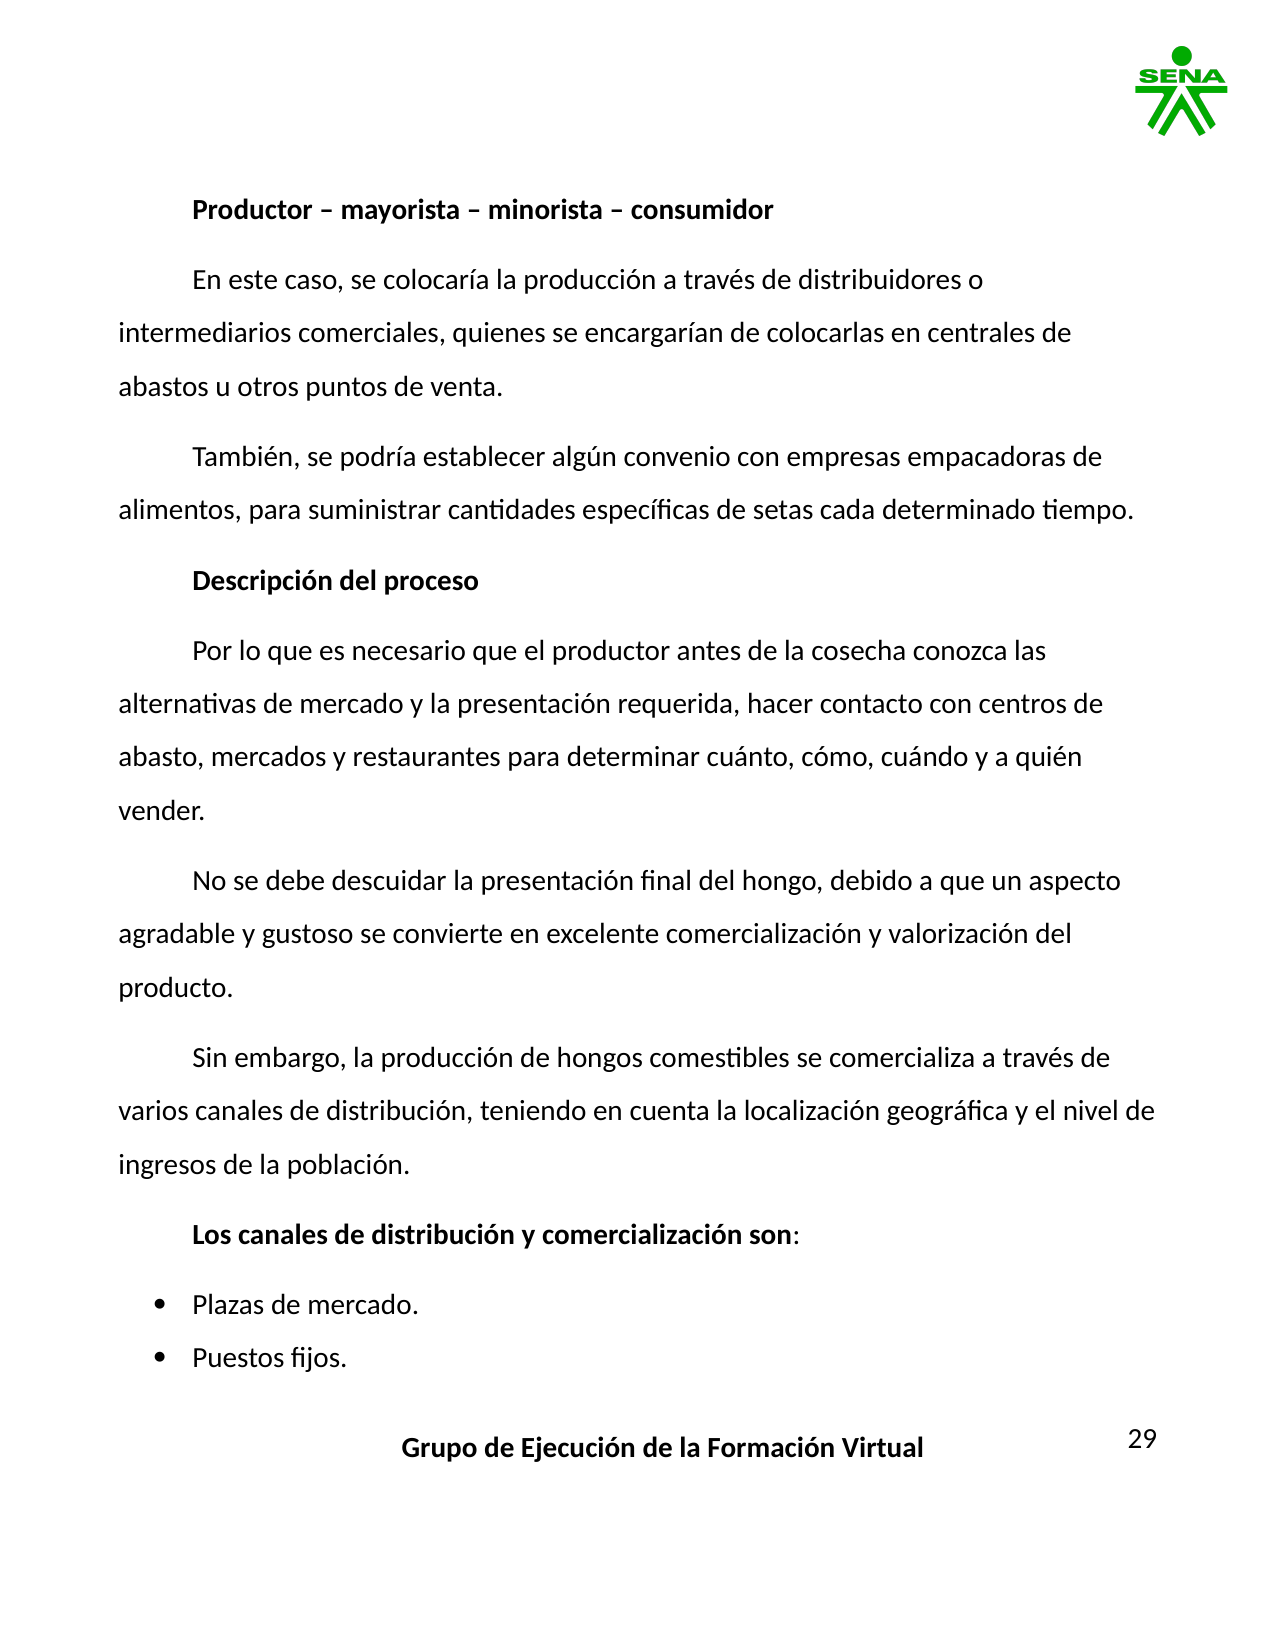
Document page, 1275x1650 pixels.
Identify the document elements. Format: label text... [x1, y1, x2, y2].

list Puestos fijos. [154, 1339, 1157, 1375]
list Plazas de mercado. [154, 1286, 1157, 1322]
text Productor – mayorista – minorista – consumidor [118, 191, 1157, 227]
text Por lo que es necesario que el productor antes de la cosecha conozca las alternativas de mercado y la presentación requerida, hacer contacto con centros de abasto, mercados y restaurantes para determinar cuánto, cómo, cuándo y a quién vender. [118, 632, 1157, 828]
picture [1135, 46, 1228, 136]
text Descripción del proceso [118, 562, 1157, 597]
text En este caso, se colocaría la producción a través de distribuidores o intermediarios comerciales, quienes se encargarían de colocarlas en centrales de abastos u otros puntos de venta. [118, 261, 1157, 403]
text También, se podría establecer algún convenio con empresas empacadoras de alimentos, para suministrar cantidades específicas de setas cada determinado tiempo. [118, 438, 1157, 527]
text Sin embargo, la producción de hongos comestibles se comercializa a través de varios canales de distribución, teniendo en cuenta la localización geográfica y el nivel de ingresos de la población. [118, 1039, 1157, 1182]
text No se debe descuidar la presentación final del hongo, debido a que un aspecto agradable y gustoso se convierte en excelente comercialización y valorización del producto. [118, 862, 1157, 1004]
text Los canales de distribución y comercialización son: [118, 1216, 1157, 1252]
